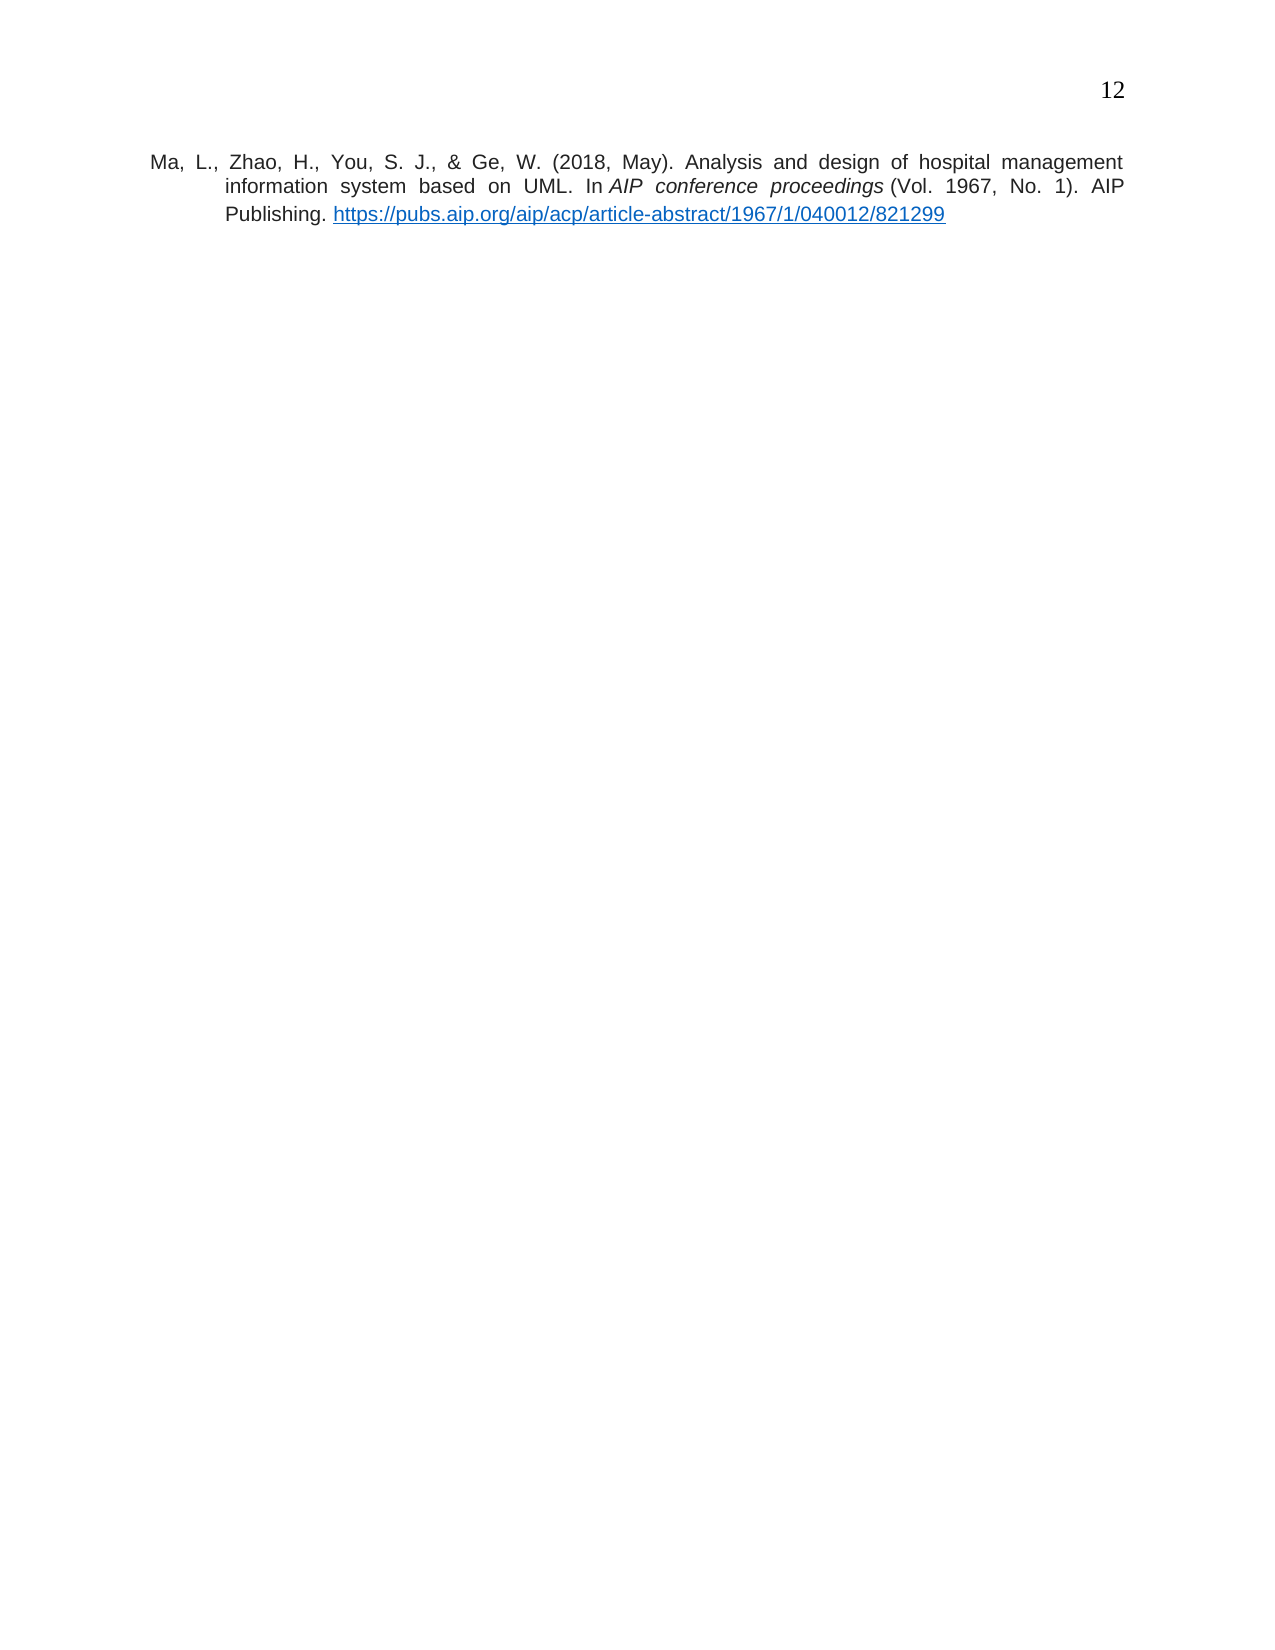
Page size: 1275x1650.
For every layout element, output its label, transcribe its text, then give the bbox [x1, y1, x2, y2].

text Ma, L., Zhao, H., You, S. J., & Ge, W. (2018, May). Analysis and design of hospital management information system based on UML. In AIP conference proceedings (Vol. 1967, No. 1). AIP Publishing. https://pubs.aip.org/aip/acp/article-abstract/1967/1/040012/821299 [150, 174, 1125, 227]
